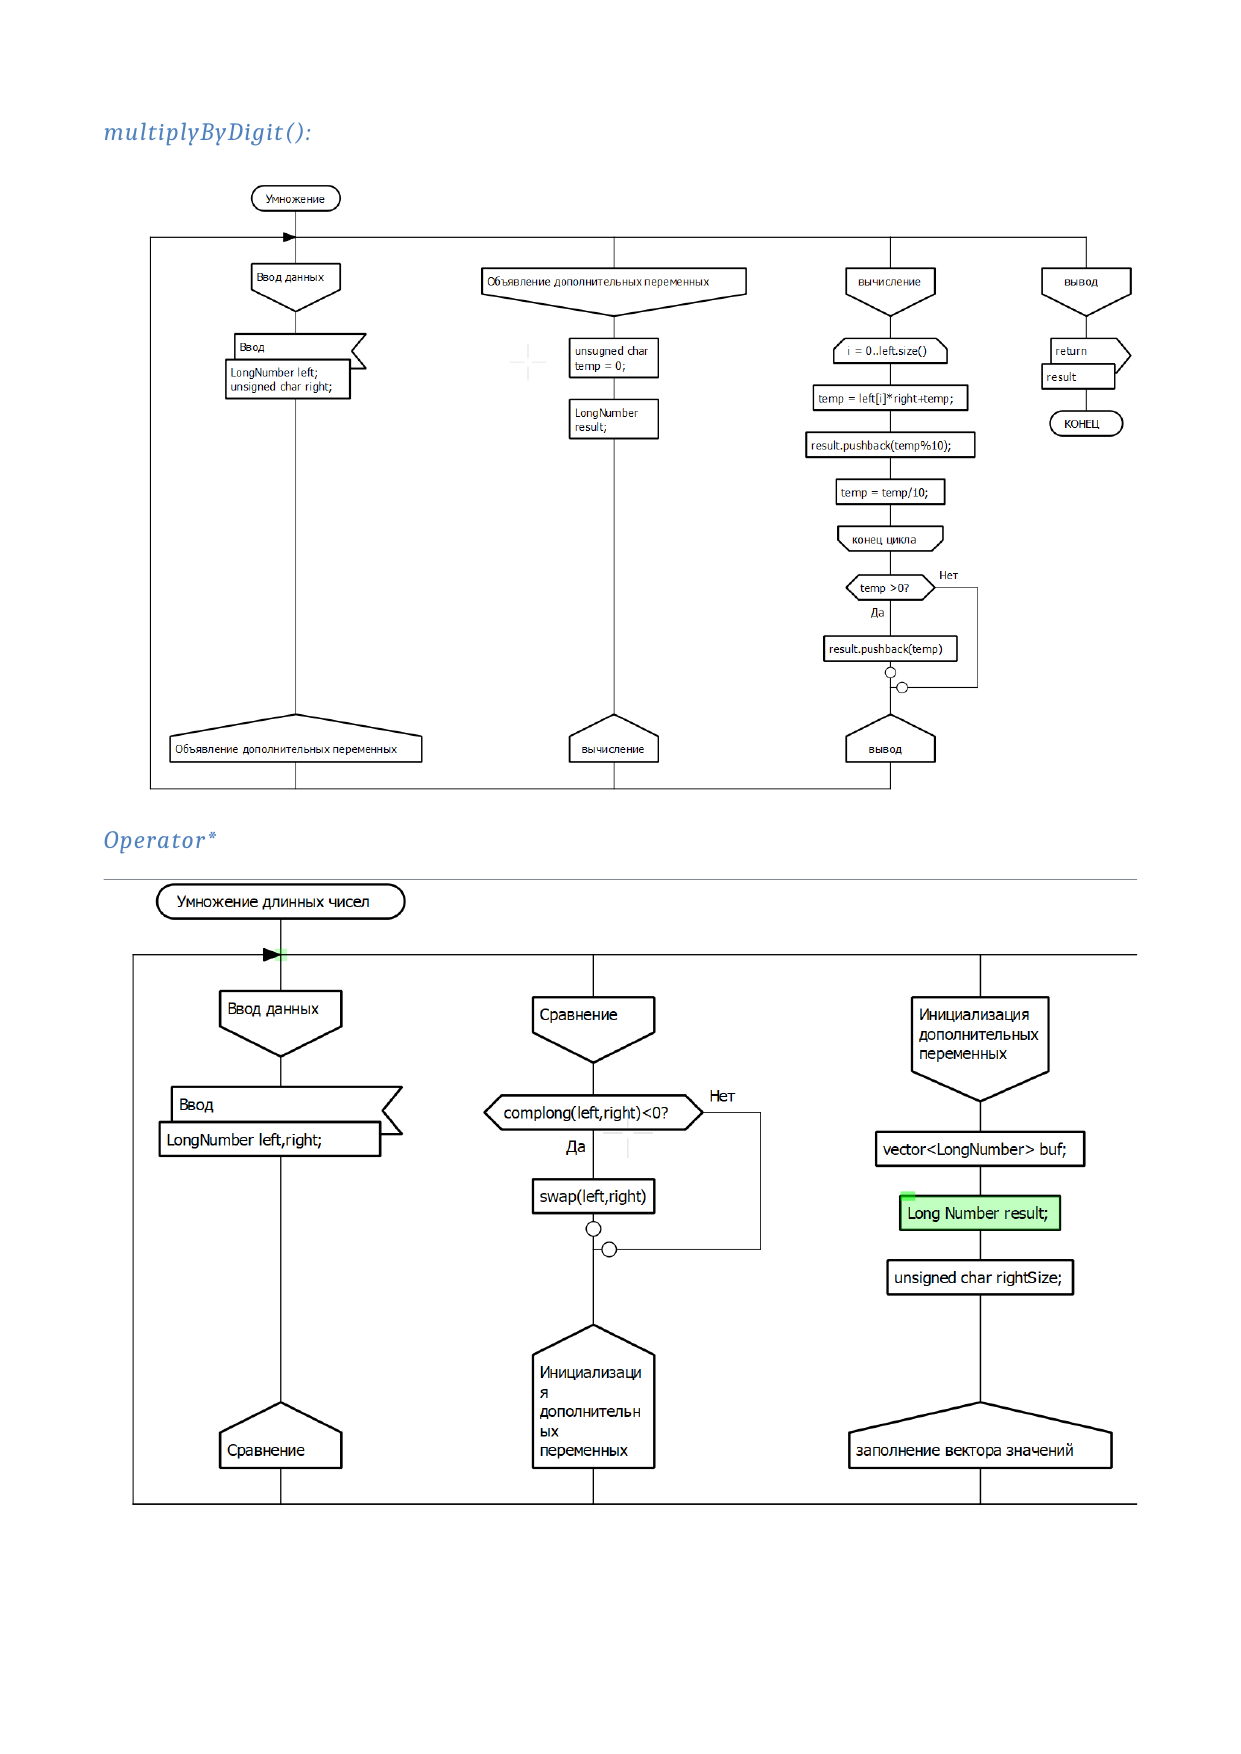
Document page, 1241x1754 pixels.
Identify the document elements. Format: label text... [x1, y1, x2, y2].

subtitle multiplyByDigit(): [103, 118, 1211, 147]
picture [103, 879, 1138, 1511]
picture [103, 172, 1138, 801]
subtitle Operator* [103, 826, 1211, 854]
